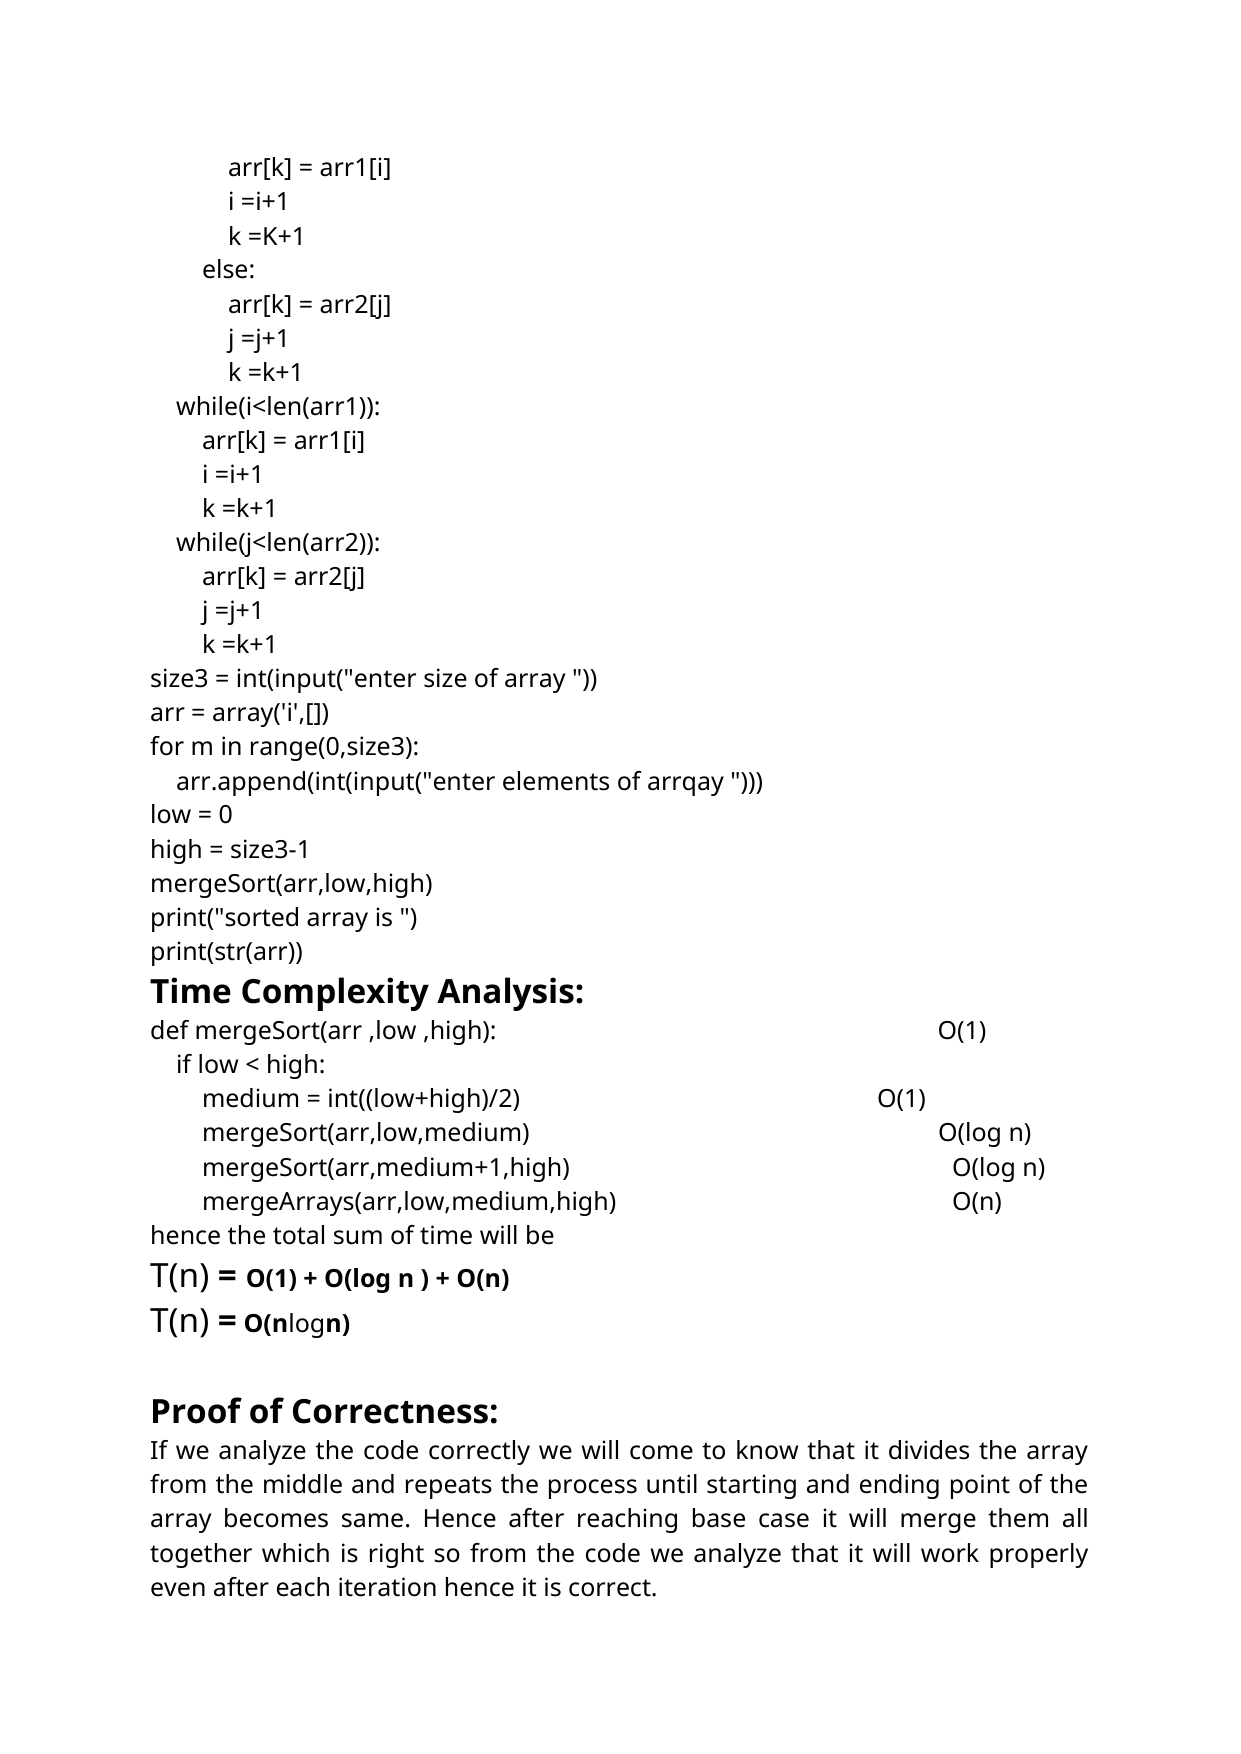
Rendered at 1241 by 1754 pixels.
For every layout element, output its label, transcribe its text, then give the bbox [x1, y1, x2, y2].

text mergeSort(arr,low,high) [150, 865, 1090, 899]
text medium = int((low+high)/2) O(1) [150, 1081, 1090, 1115]
text k =k+1 [150, 354, 1090, 388]
text high = size3-1 [150, 831, 1090, 865]
text while(i<len(arr1)): [150, 388, 1090, 422]
text k =k+1 [150, 491, 1090, 525]
text hence the total sum of time will be [150, 1217, 1090, 1251]
text Time Complexity Analysis: [150, 967, 1090, 1013]
text low = 0 [150, 797, 1090, 831]
text size3 = int(input("enter size of array ")) [150, 661, 1090, 695]
text print(str(arr)) [150, 933, 1090, 967]
text i =i+1 [150, 184, 1090, 218]
text arr = array('i',[]) [150, 695, 1090, 729]
text k =K+1 [150, 218, 1090, 252]
text while(j<len(arr2)): [150, 525, 1090, 559]
text arr.append(int(input("enter elements of arrqay "))) [150, 763, 1090, 797]
text arr[k] = arr1[i] [150, 422, 1090, 457]
text j =j+1 [150, 320, 1090, 354]
text Proof of Correctness: [150, 1388, 1090, 1433]
text arr[k] = arr2[j] [150, 559, 1090, 593]
text def mergeSort(arr ,low ,high): O(1) [150, 1013, 1090, 1047]
text i =i+1 [150, 457, 1090, 491]
text print("sorted array is ") [150, 899, 1090, 933]
text for m in range(0,size3): [150, 729, 1090, 763]
text mergeArrays(arr,low,medium,high) O(n) [150, 1183, 1090, 1217]
text j =j+1 [150, 593, 1090, 627]
text k =k+1 [150, 627, 1090, 661]
text if low < high: [150, 1047, 1090, 1081]
text else: [150, 252, 1090, 286]
text T(n) = O(1) + O(log n ) + O(n) [150, 1251, 1090, 1297]
text mergeSort(arr,medium+1,high) O(log n) [150, 1149, 1090, 1183]
text mergeSort(arr,low,medium) O(log n) [150, 1115, 1090, 1149]
text T(n) = O(nlogn) [150, 1297, 1090, 1342]
text arr[k] = arr2[j] [150, 286, 1090, 320]
text arr[k] = arr1[i] [150, 150, 1090, 184]
text If we analyze the code correctly we will come to know that it divides the array from the middle and repeats the process until starting and ending point of the array becomes same. Hence after reaching base case it will merge them all together which is right so from the code we analyze that it will work properly even after each iteration hence it is correct. [150, 1433, 1090, 1603]
